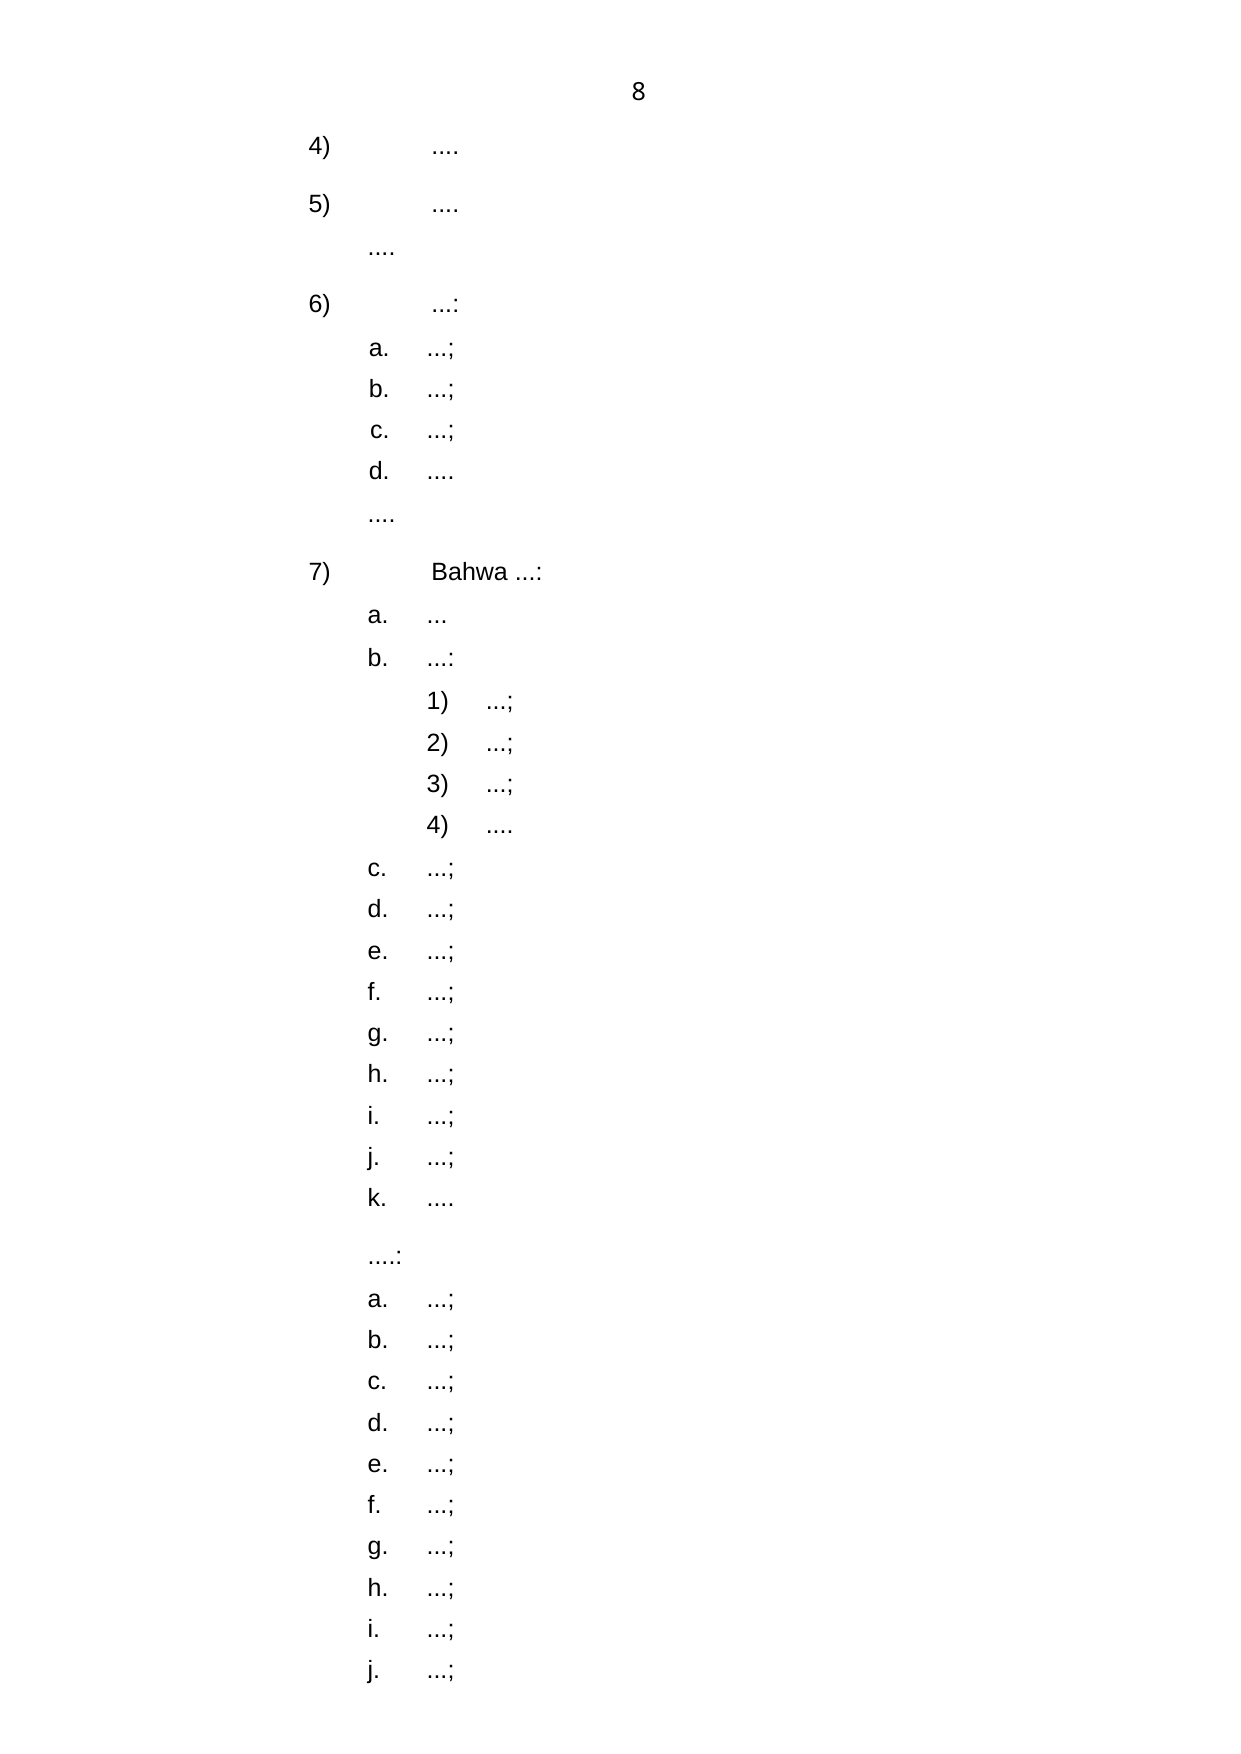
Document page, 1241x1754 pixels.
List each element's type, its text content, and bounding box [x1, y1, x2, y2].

list ... [367, 600, 1146, 629]
list ...; [367, 977, 1146, 1006]
list ...; [367, 1366, 1146, 1395]
list ...; [367, 1325, 1146, 1354]
list .... [389, 456, 1146, 485]
list ...; [367, 1449, 1146, 1478]
list .... [367, 1183, 1146, 1212]
list ...; [389, 374, 1146, 403]
list ...; [367, 1284, 1146, 1313]
list ...; [367, 1408, 1146, 1436]
list ...; [367, 1490, 1146, 1519]
list ...; [426, 769, 1146, 798]
list ...; [367, 1101, 1146, 1129]
list ...; [367, 1614, 1146, 1643]
text .... [367, 499, 1146, 528]
list ...; [389, 415, 1146, 444]
list .... [308, 131, 1146, 160]
list ...; [367, 1531, 1146, 1560]
list ...; [367, 894, 1146, 923]
list ...; [389, 333, 1146, 361]
list ...: [367, 643, 1146, 672]
list ...; [426, 728, 1146, 756]
list Bahwa ...: [308, 557, 1146, 586]
list .... [426, 810, 1146, 839]
list ...; [367, 1018, 1146, 1047]
list ...; [367, 936, 1146, 964]
list ...; [367, 1655, 1146, 1684]
list ...; [367, 853, 1146, 882]
text .... [367, 232, 1146, 261]
list .... [308, 189, 1146, 218]
list ...: [308, 289, 1146, 318]
list ...; [367, 1142, 1146, 1171]
list ...; [367, 1573, 1146, 1601]
list ...; [426, 686, 1146, 715]
list ...; [367, 1059, 1146, 1088]
text ....: [367, 1241, 1146, 1269]
